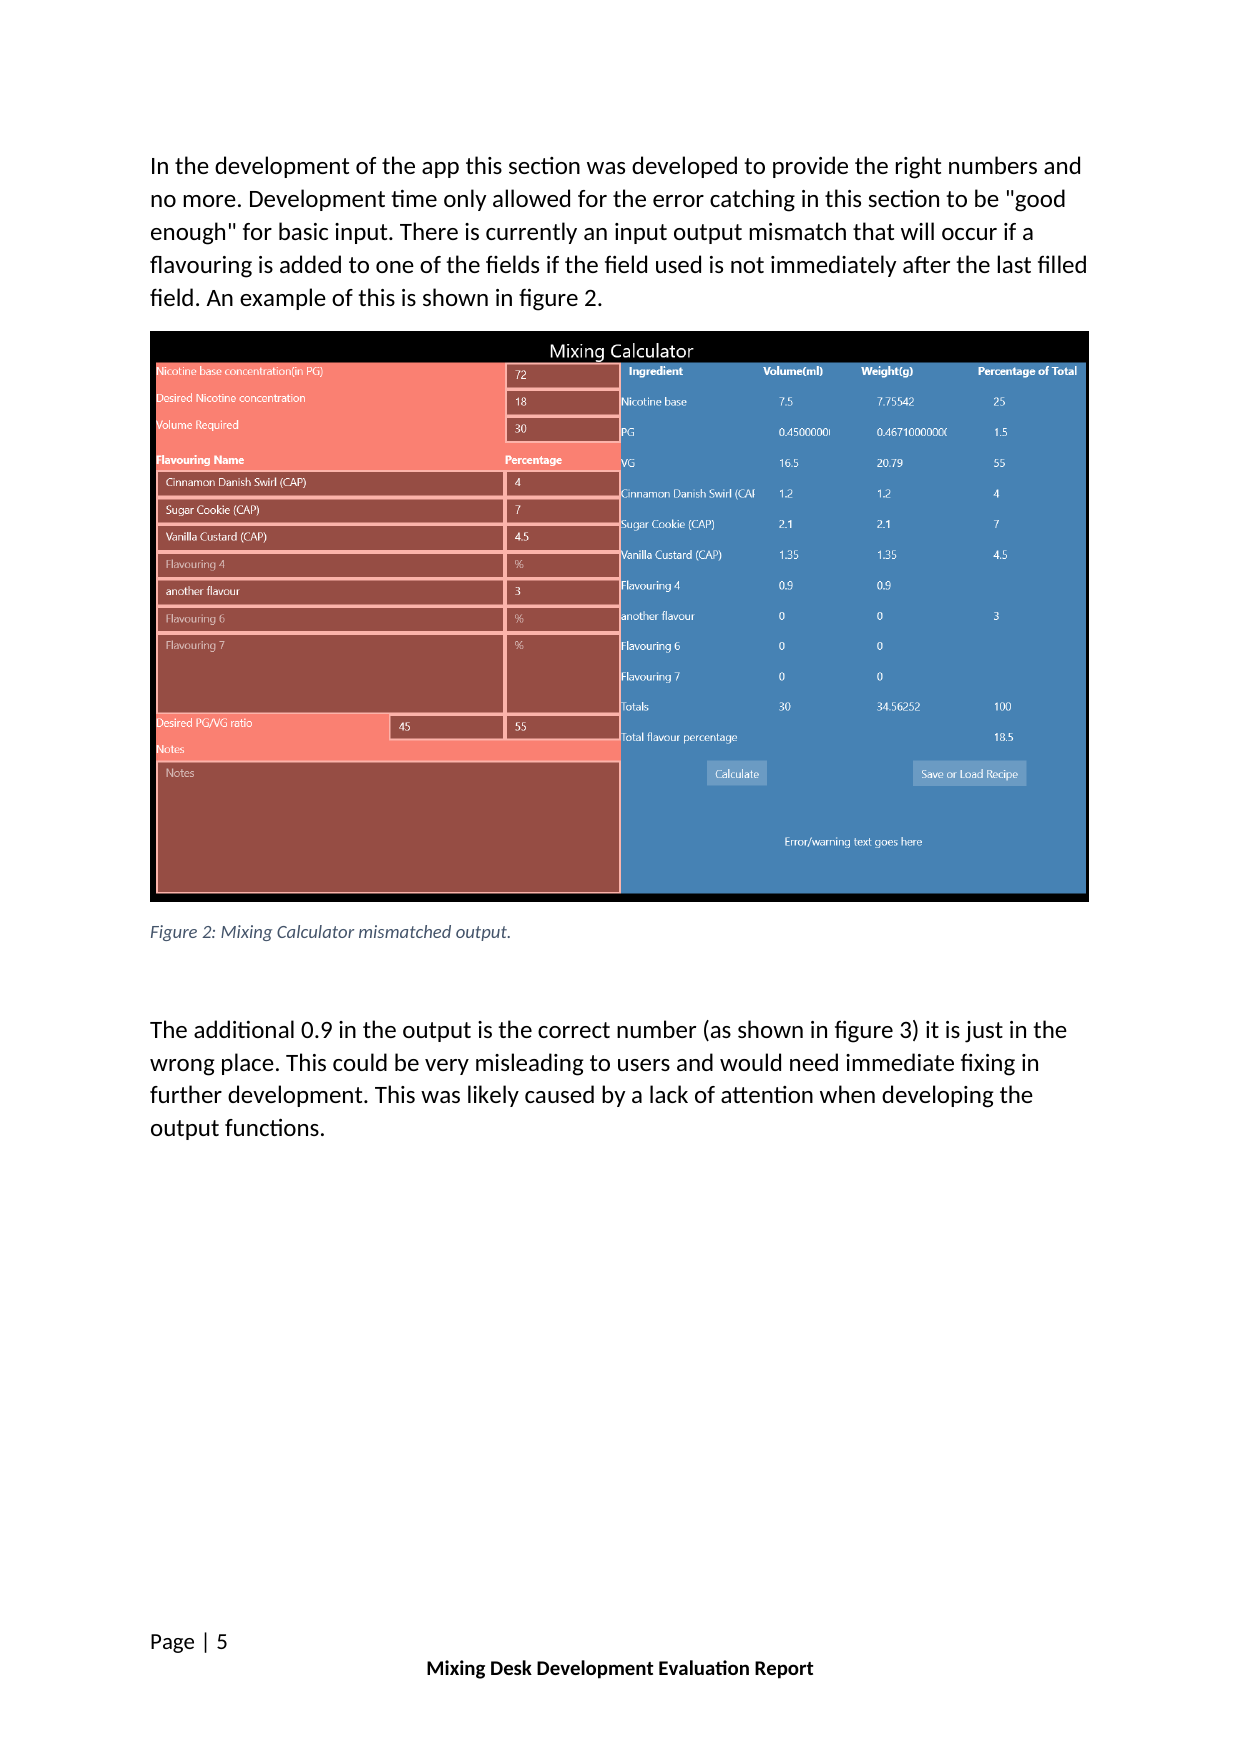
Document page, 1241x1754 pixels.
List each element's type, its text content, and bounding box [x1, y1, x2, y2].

text In the development of the app this section was developed to provide the right numbers and no more. Development time only allowed for the error catching in this section to be "good enough" for basic input. There is currently an input output mismatch that will occur if a flavouring is added to one of the fields if the field used is not immediately after the last filled field. An example of this is shown in figure 2. [150, 150, 1090, 312]
picture [150, 331, 1089, 902]
text The additional 0.9 in the output is the correct number (as shown in figure 3) it is just in the wrong place. This could be very misleading to users and would need immediate fixing in further development. This was likely caused by a lack of attention when developing the output functions. [150, 1014, 1090, 1143]
